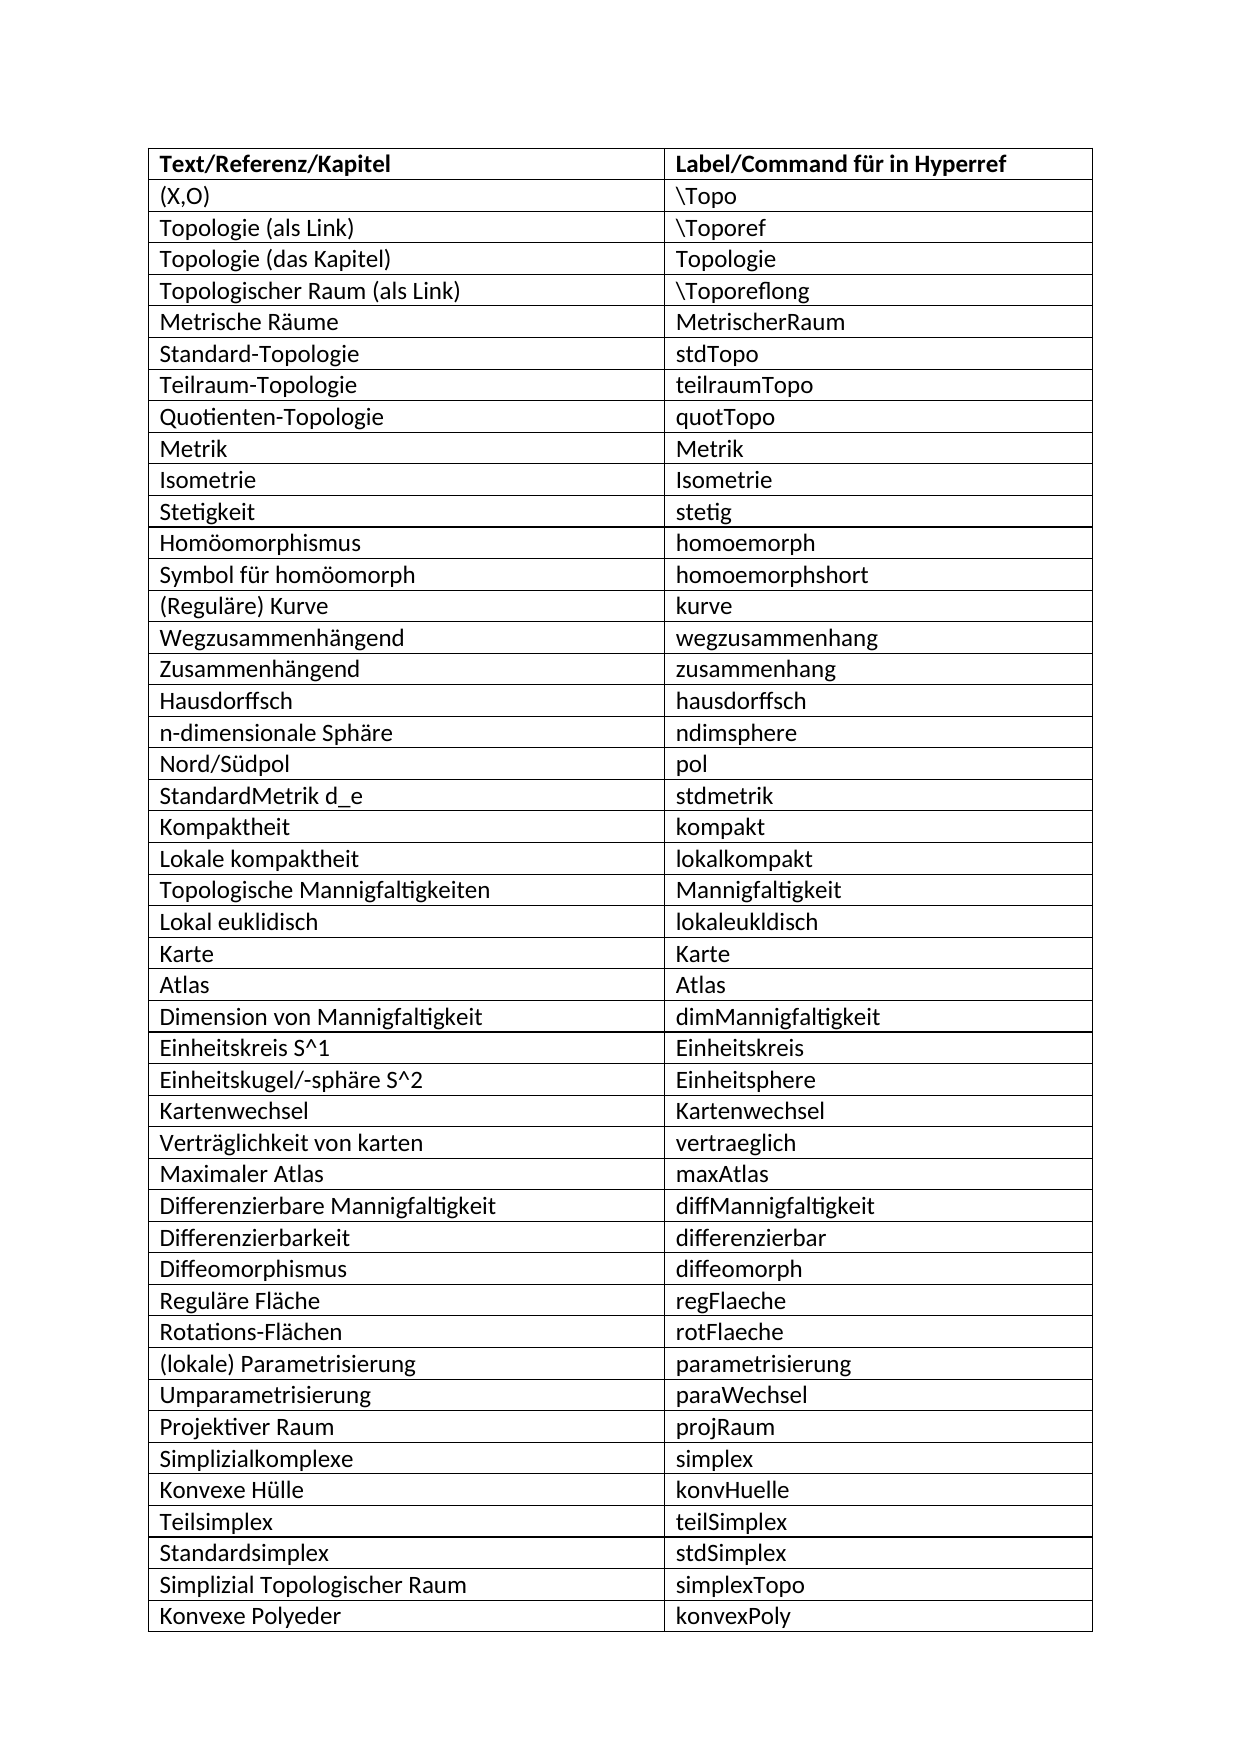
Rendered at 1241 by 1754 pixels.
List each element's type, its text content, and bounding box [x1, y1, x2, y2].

table_cell Projektiver Raum [149, 1411, 664, 1442]
table_cell projRaum [665, 1411, 1092, 1442]
table_cell Diffeomorphismus [149, 1253, 664, 1284]
table_cell differenzierbar [665, 1222, 1092, 1252]
table_cell Teilraum-Topologie [149, 370, 664, 400]
table_cell Wegzusammenhängend [149, 622, 664, 653]
table_cell pol [665, 748, 1092, 779]
table_cell Simplizialkomplexe [149, 1443, 664, 1473]
table_cell Standard-Topologie [149, 338, 664, 368]
table_cell (lokale) Parametrisierung [149, 1348, 664, 1378]
table_cell maxAtlas [665, 1159, 1092, 1189]
table_cell Standardsimplex [149, 1538, 664, 1568]
table_cell Umparametrisierung [149, 1380, 664, 1410]
table_cell diffMannigfaltigkeit [665, 1190, 1092, 1221]
table_cell Kartenwechsel [665, 1096, 1092, 1126]
table_cell Metrik [149, 433, 664, 463]
table_cell Teilsimplex [149, 1506, 664, 1536]
table_cell quotTopo [665, 401, 1092, 432]
table_cell kompakt [665, 811, 1092, 842]
table_cell homoemorphshort [665, 559, 1092, 589]
table_cell Konvexe Hülle [149, 1474, 664, 1505]
table_cell Dimension von Mannigfaltigkeit [149, 1001, 664, 1031]
table_cell Atlas [149, 969, 664, 1000]
table_cell Quotienten-Topologie [149, 401, 664, 432]
table_cell Isometrie [665, 464, 1092, 495]
table_cell Einheitskreis [665, 1033, 1092, 1063]
table_cell konvHuelle [665, 1474, 1092, 1505]
table_cell wegzusammenhang [665, 622, 1092, 653]
table_cell regFlaeche [665, 1285, 1092, 1315]
table_cell simplex [665, 1443, 1092, 1473]
table_cell Topologischer Raum (als Link) [149, 275, 664, 305]
table_cell Topologie (das Kapitel) [149, 243, 664, 274]
table_cell konvexPoly [665, 1601, 1092, 1631]
table_cell stdTopo [665, 338, 1092, 368]
table_cell Karte [149, 938, 664, 968]
table_cell Metrik [665, 433, 1092, 463]
table_cell hausdorffsch [665, 685, 1092, 716]
table_cell (Reguläre) Kurve [149, 591, 664, 621]
table_cell lokalkompakt [665, 843, 1092, 873]
table_cell zusammenhang [665, 654, 1092, 684]
table_cell teilraumTopo [665, 370, 1092, 400]
table_cell Konvexe Polyeder [149, 1601, 664, 1631]
table_cell Stetigkeit [149, 496, 664, 526]
table_cell vertraeglich [665, 1127, 1092, 1158]
table_cell Topologie [665, 243, 1092, 274]
table_cell Simplizial Topologischer Raum [149, 1569, 664, 1599]
table_cell \Toporef [665, 212, 1092, 242]
table_cell Nord/Südpol [149, 748, 664, 779]
table_cell Kartenwechsel [149, 1096, 664, 1126]
table_cell Metrische Räume [149, 306, 664, 337]
table_cell stdSimplex [665, 1538, 1092, 1568]
table_cell Symbol für homöomorph [149, 559, 664, 589]
table_cell kurve [665, 591, 1092, 621]
table_cell Einheitskreis S^1 [149, 1033, 664, 1063]
table_cell Maximaler Atlas [149, 1159, 664, 1189]
table_cell Atlas [665, 969, 1092, 1000]
table_cell Lokale kompaktheit [149, 843, 664, 873]
table_cell rotFlaeche [665, 1316, 1092, 1347]
table_cell Verträglichkeit von karten [149, 1127, 664, 1158]
table_cell Karte [665, 938, 1092, 968]
table_cell Einheitsphere [665, 1064, 1092, 1094]
table_cell Hausdorffsch [149, 685, 664, 716]
table_cell StandardMetrik d_e [149, 780, 664, 810]
table_cell n-dimensionale Sphäre [149, 717, 664, 747]
table_cell Differenzierbarkeit [149, 1222, 664, 1252]
table_cell Reguläre Fläche [149, 1285, 664, 1315]
table_cell (X,O) [149, 180, 664, 211]
table_cell teilSimplex [665, 1506, 1092, 1536]
table_cell Rotations-Flächen [149, 1316, 664, 1347]
table_cell Mannigfaltigkeit [665, 875, 1092, 905]
table_cell parametrisierung [665, 1348, 1092, 1378]
table_cell dimMannigfaltigkeit [665, 1001, 1092, 1031]
table_header Text/Referenz/Kapitel [149, 149, 664, 179]
table_cell diffeomorph [665, 1253, 1092, 1284]
table_cell \Topo [665, 180, 1092, 211]
table_cell MetrischerRaum [665, 306, 1092, 337]
table_header Label/Command für in Hyperref [665, 149, 1092, 179]
table_cell ndimsphere [665, 717, 1092, 747]
table_cell Homöomorphismus [149, 528, 664, 558]
table_cell Lokal euklidisch [149, 906, 664, 937]
table_cell Einheitskugel/-sphäre S^2 [149, 1064, 664, 1094]
table_cell paraWechsel [665, 1380, 1092, 1410]
table_cell Differenzierbare Mannigfaltigkeit [149, 1190, 664, 1221]
table_cell Topologie (als Link) [149, 212, 664, 242]
table_cell Kompaktheit [149, 811, 664, 842]
table_cell stdmetrik [665, 780, 1092, 810]
table_cell Isometrie [149, 464, 664, 495]
table_cell \Toporeflong [665, 275, 1092, 305]
table_cell simplexTopo [665, 1569, 1092, 1599]
table_cell homoemorph [665, 528, 1092, 558]
table_cell lokaleukldisch [665, 906, 1092, 937]
table_cell stetig [665, 496, 1092, 526]
table_cell Topologische Mannigfaltigkeiten [149, 875, 664, 905]
table_cell Zusammenhängend [149, 654, 664, 684]
